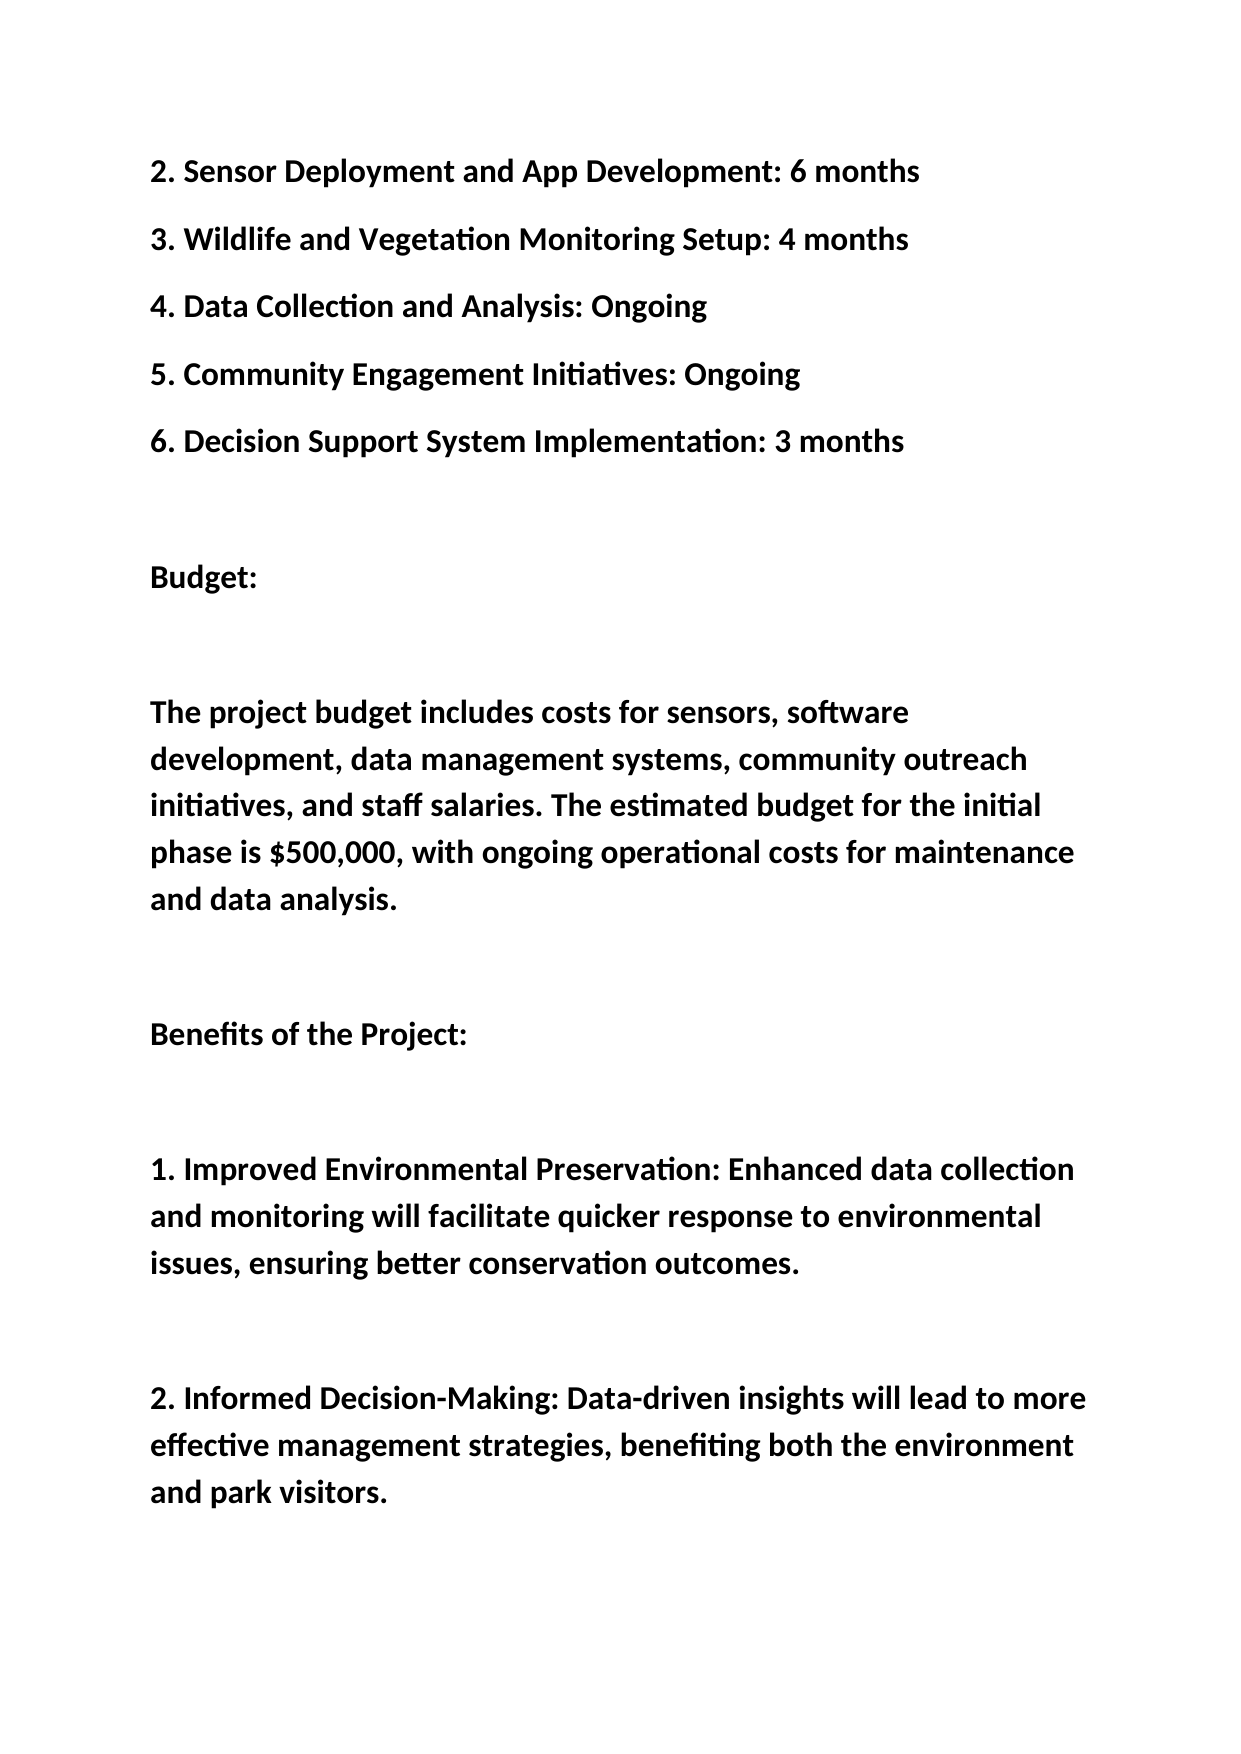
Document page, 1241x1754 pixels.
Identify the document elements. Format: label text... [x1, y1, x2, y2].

text Benefits of the Project: [150, 1013, 1090, 1054]
text Budget: [150, 556, 1090, 596]
text 6. Decision Support System Implementation: 3 months [150, 420, 1090, 461]
text 1. Improved Environmental Preservation: Enhanced data collection and monitoring will facilitate quicker response to environmental issues, ensuring better conservation outcomes. [150, 1148, 1090, 1283]
text 2. Informed Decision-Making: Data-driven insights will lead to more effective management strategies, benefiting both the environment and park visitors. [150, 1377, 1090, 1511]
text The project budget includes costs for sensors, software development, data management systems, community outreach initiatives, and staff salaries. The estimated budget for the initial phase is $500,000, with ongoing operational costs for maintenance and data analysis. [150, 691, 1090, 919]
text 4. Data Collection and Analysis: Ongoing [150, 285, 1090, 326]
text 5. Community Engagement Initiatives: Ongoing [150, 353, 1090, 393]
text 3. Wildlife and Vegetation Monitoring Setup: 4 months [150, 218, 1090, 258]
text 2. Sensor Deployment and App Development: 6 months [150, 150, 1090, 191]
